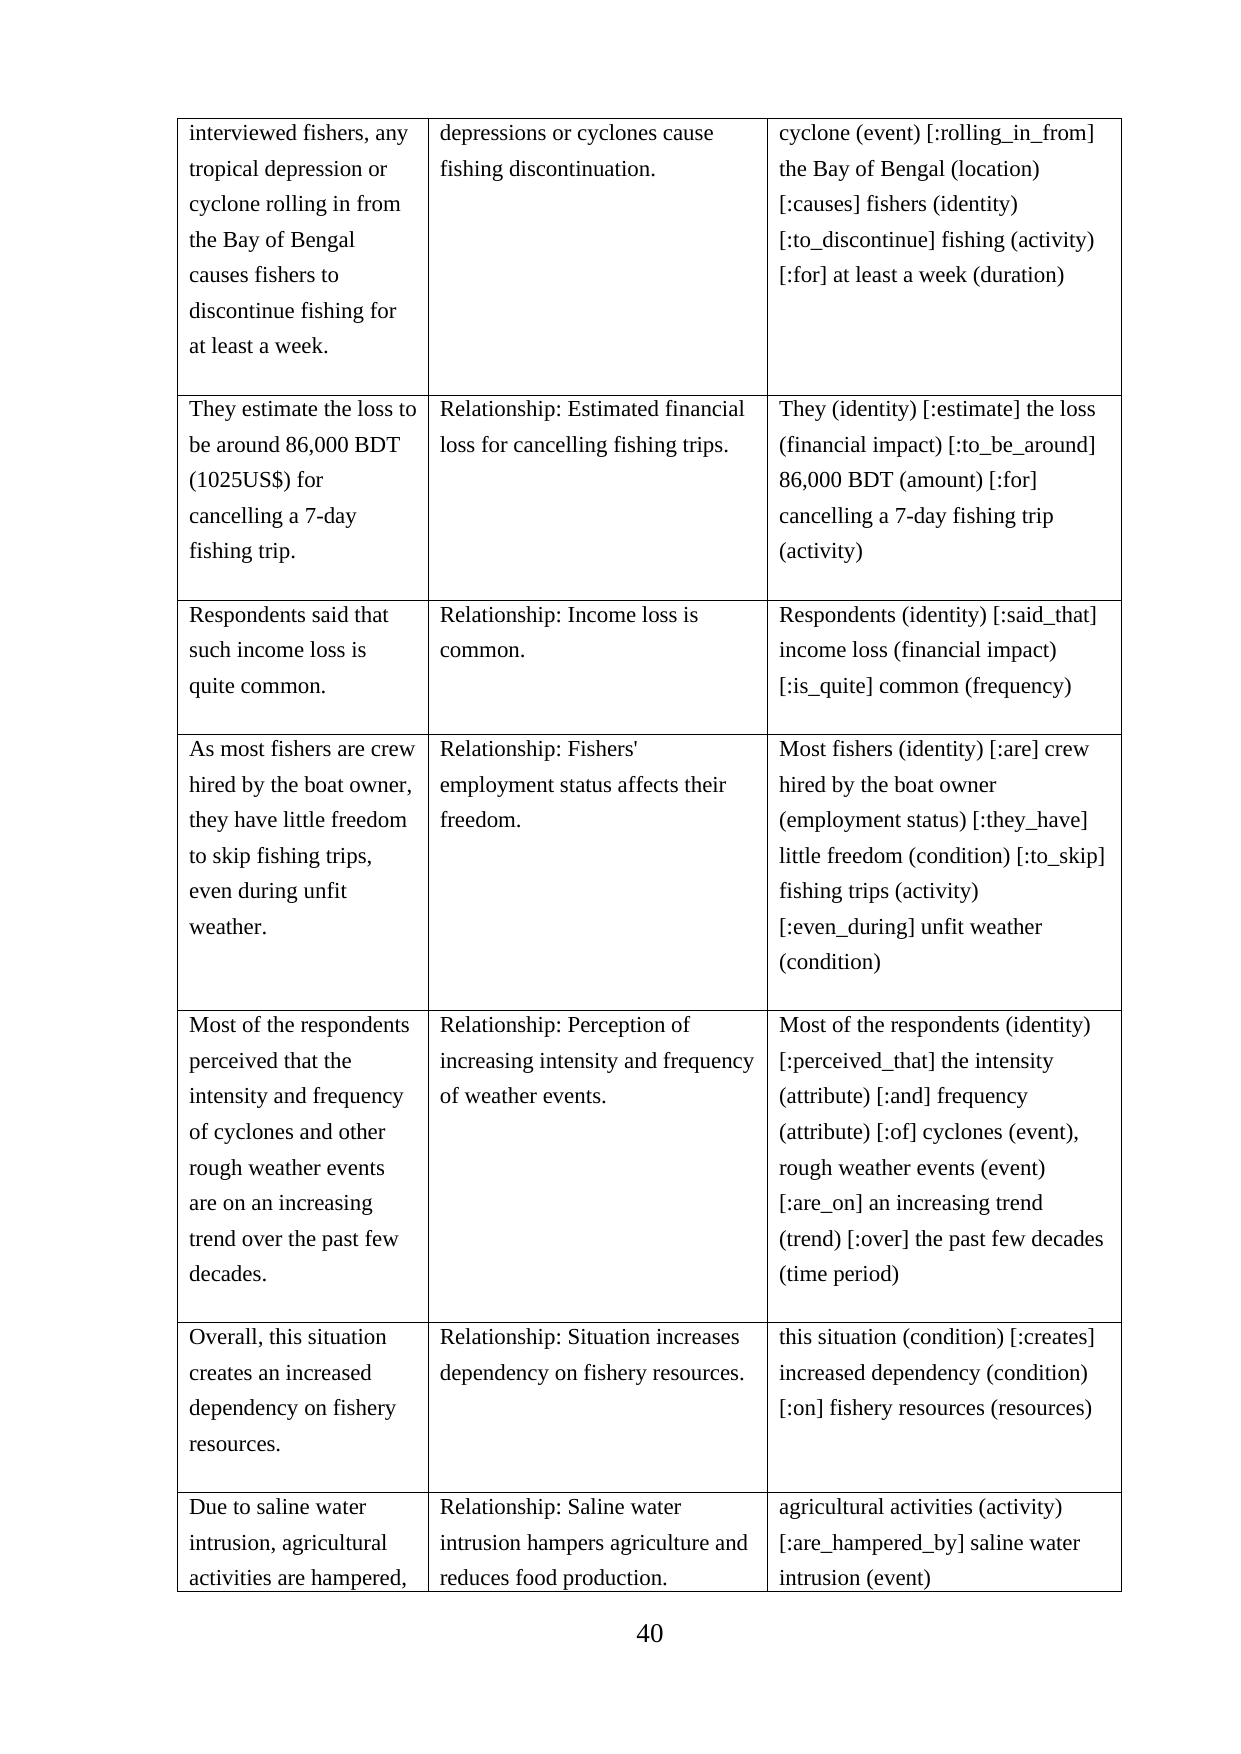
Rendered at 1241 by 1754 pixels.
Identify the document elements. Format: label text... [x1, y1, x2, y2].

table_cell Relationship: Income loss is common. [429, 601, 767, 734]
table_cell They estimate the loss to be around 86,000 BDT (1025US$) for cancelling a 7-day fishing trip. [178, 396, 428, 600]
table_cell Relationship: Situation increases dependency on fishery resources. [429, 1323, 767, 1492]
table_cell Respondents said that such income loss is quite common. [178, 601, 428, 734]
table_cell Relationship: Perception of increasing intensity and frequency of weather events. [429, 1011, 767, 1322]
table_cell Relationship: Saline water intrusion hampers agriculture and reduces food production. [429, 1493, 767, 1591]
table_cell They (identity) [:estimate] the loss (financial impact) [:to_be_around] 86,000 BDT (amount) [:for] cancelling a 7-day fishing trip (activity) [768, 396, 1121, 600]
table_cell Relationship: Fishers' employment status affects their freedom. [429, 735, 767, 1010]
table_cell Relationship: Tropical depressions or cyclones cause fishing discontinuation. [429, 119, 767, 394]
table_cell this situation (condition) [:creates] increased dependency (condition) [:on] fishery resources (resources) [768, 1323, 1121, 1492]
table_cell Respondents (identity) [:said_that] income loss (financial impact) [:is_quite] common (frequency) [768, 601, 1121, 734]
table_cell Most fishers (identity) [:are] crew hired by the boat owner (employment status) [:they_have] little freedom (condition) [:to_skip] fishing trips (activity) [:even_during] unfit weather (condition) [768, 735, 1121, 1010]
table_cell Overall, this situation creates an increased dependency on fishery resources. [178, 1323, 428, 1492]
table_cell Relationship: Estimated financial loss for cancelling fishing trips. [429, 396, 767, 600]
table_cell Due to saline water intrusion, agricultural activities are hampered, which is reflected in reduced food production. [178, 1493, 428, 1591]
table_cell As most fishers are crew hired by the boat owner, they have little freedom to skip fishing trips, even during unfit weather. [178, 735, 428, 1010]
table_cell agricultural activities (activity) [:are_hampered_by] saline water intrusion (event) [:which_is_reflected_in] reduced food production (impact) [768, 1493, 1121, 1591]
